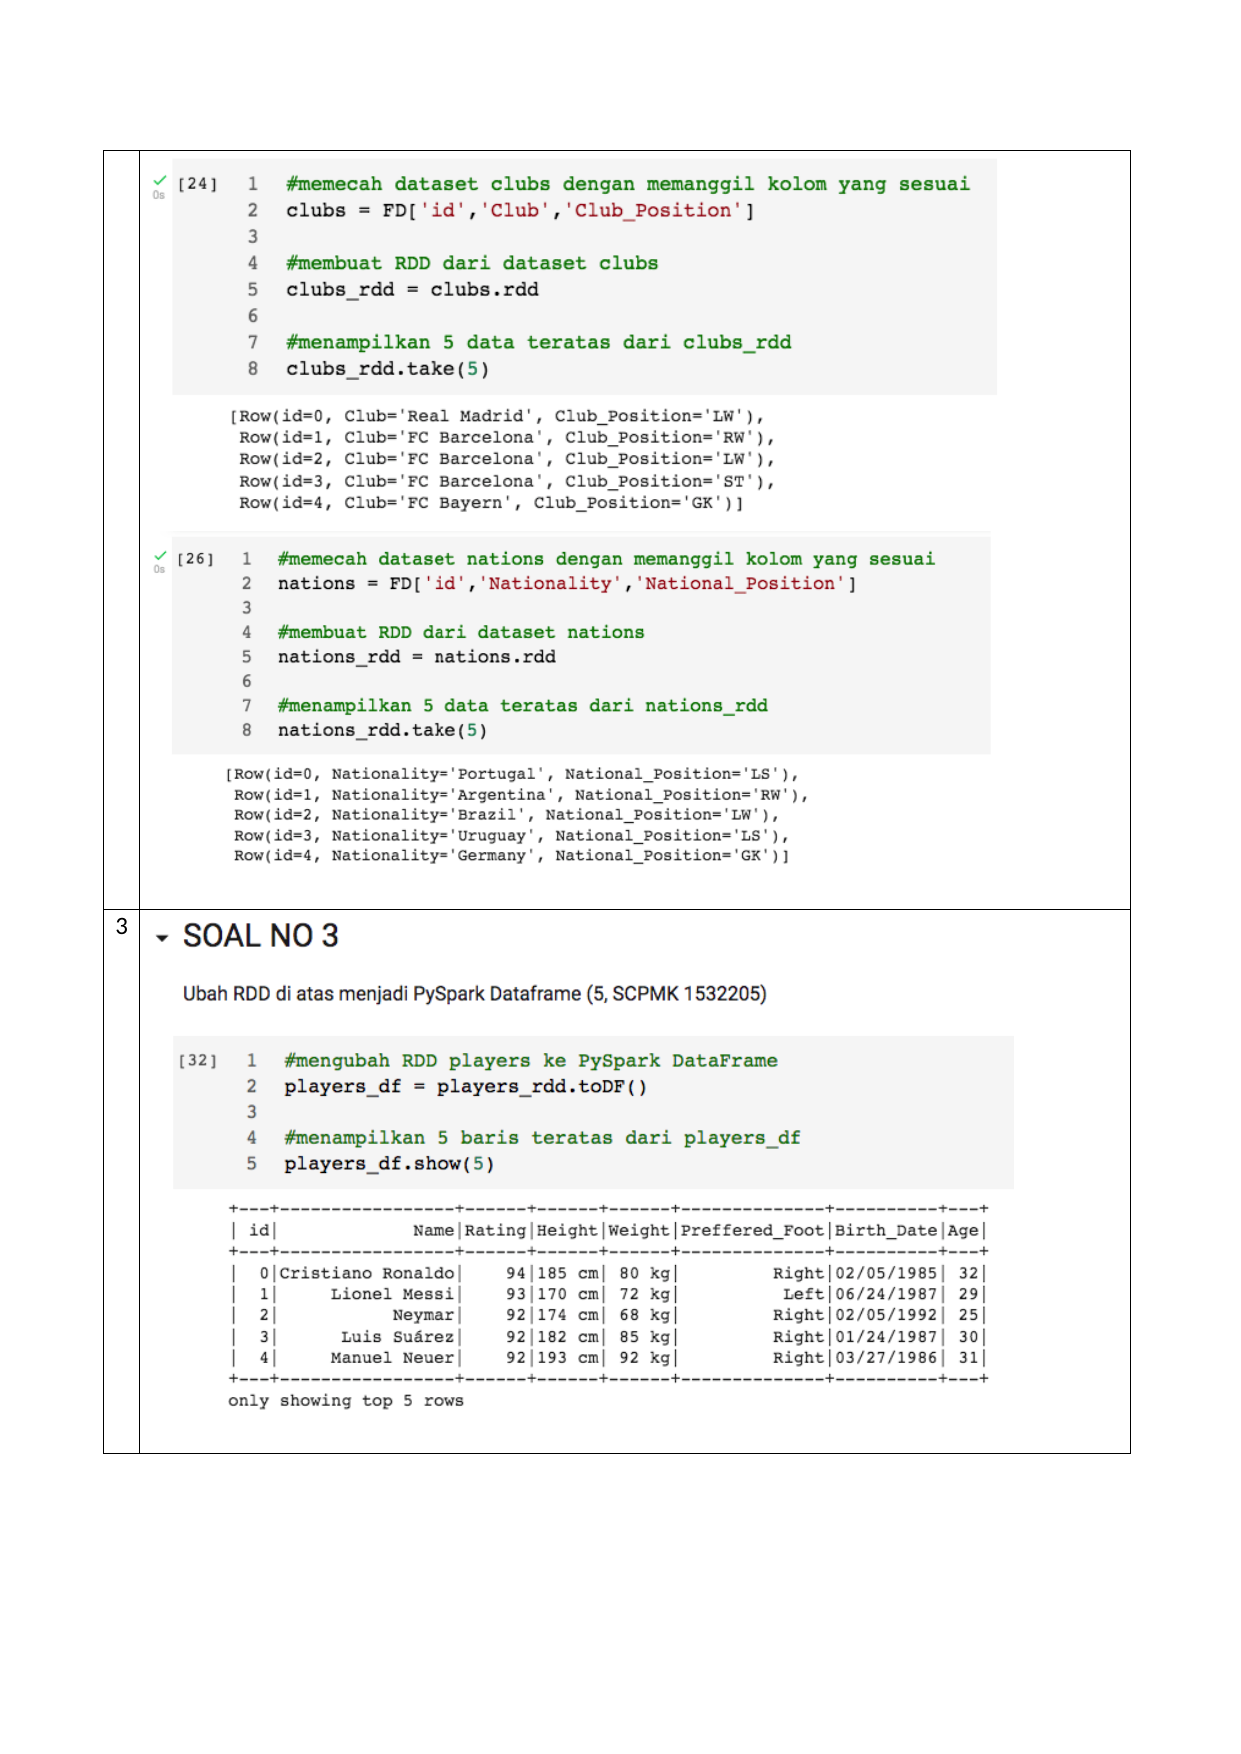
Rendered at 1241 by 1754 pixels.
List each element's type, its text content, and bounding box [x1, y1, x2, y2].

table_cell 2 [104, 151, 139, 909]
table_cell [140, 151, 1130, 909]
table_cell 3 [104, 910, 139, 1453]
picture [150, 910, 1014, 1423]
table_cell [140, 910, 1130, 1453]
picture [150, 151, 998, 879]
